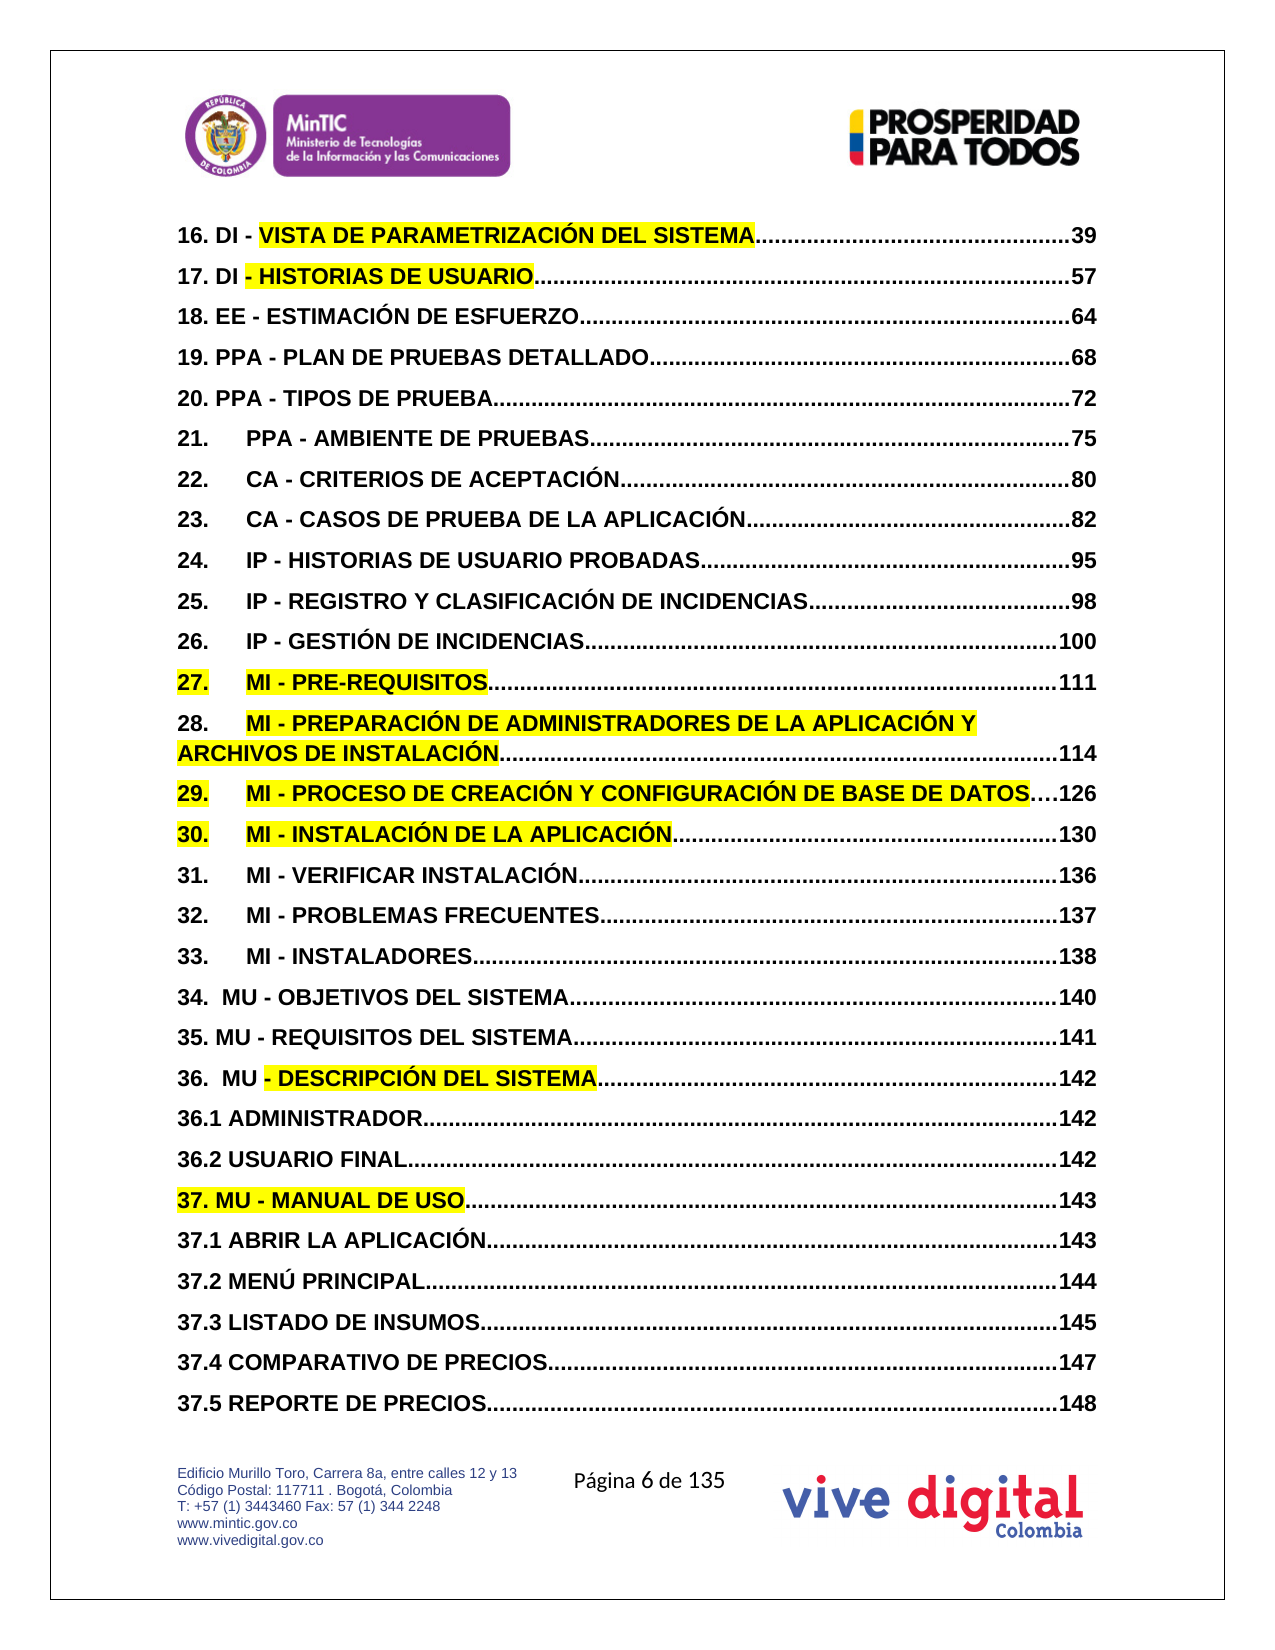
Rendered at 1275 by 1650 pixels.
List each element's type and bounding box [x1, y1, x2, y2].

picture [772, 1465, 1098, 1547]
picture [839, 101, 1090, 177]
picture [177, 73, 529, 194]
